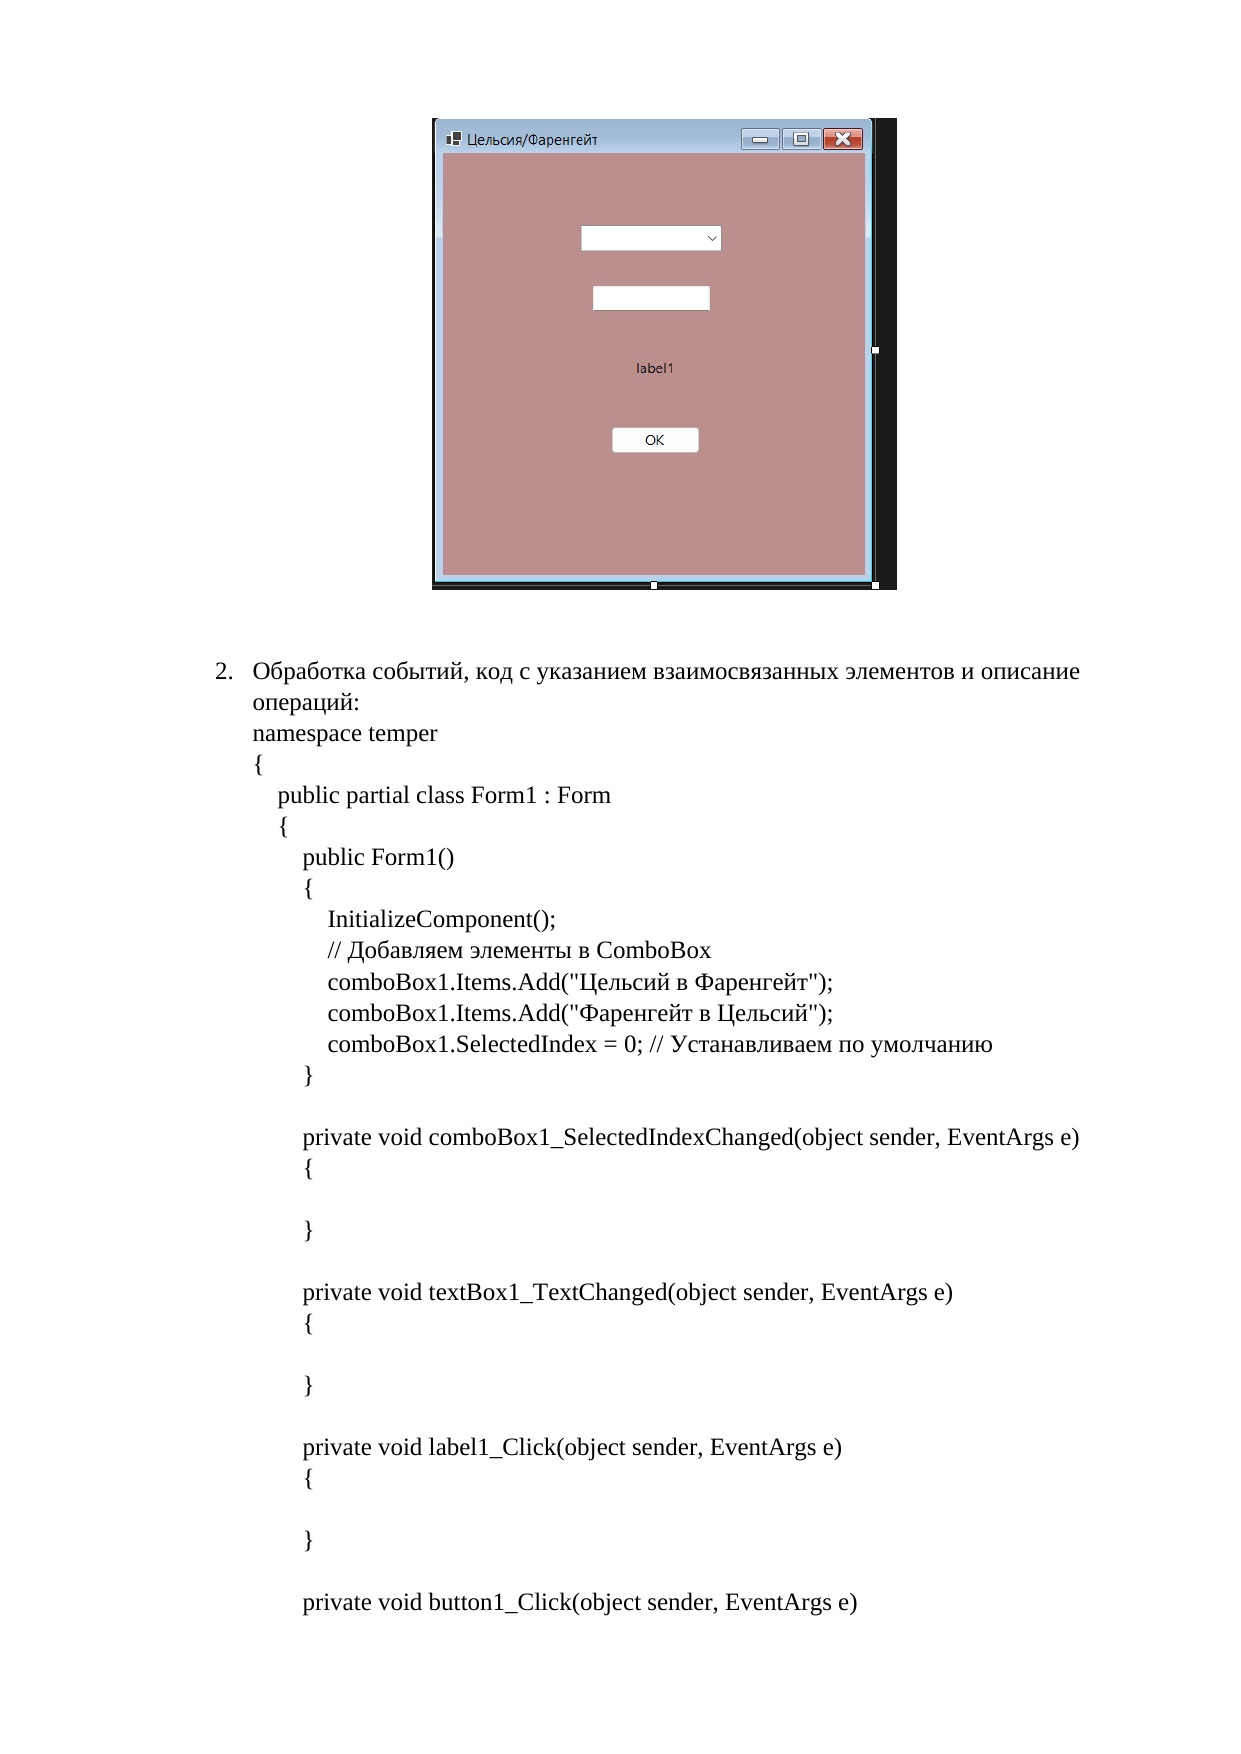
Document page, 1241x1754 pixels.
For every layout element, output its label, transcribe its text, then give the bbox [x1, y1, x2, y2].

picture [432, 118, 897, 590]
list { [252, 1463, 1152, 1492]
list private void button1_Click(object sender, EventArgs e) [252, 1587, 1152, 1616]
list comboBox1.Items.Add("Цельсий в Фаренгейт"); [252, 967, 1152, 995]
list private void textBox1_TextChanged(object sender, EventArgs e) [252, 1277, 1152, 1306]
list } [252, 1060, 1152, 1088]
list private void label1_Click(object sender, EventArgs e) [252, 1432, 1152, 1461]
list public partial class Form1 : Form [252, 780, 1152, 809]
list namespace temper [252, 718, 1152, 747]
list // Добавляем элементы в ComboBox [252, 936, 1152, 964]
list comboBox1.SelectedIndex = 0; // Устанавливаем по умолчанию [252, 1029, 1152, 1057]
list { [252, 1153, 1152, 1182]
list } [252, 1215, 1152, 1244]
list } [252, 1525, 1152, 1554]
list { [252, 873, 1152, 902]
list InitializeComponent(); [252, 904, 1152, 933]
list { [252, 811, 1152, 840]
list public Form1() [252, 842, 1152, 871]
list { [252, 1308, 1152, 1337]
list } [252, 1370, 1152, 1399]
list { [252, 749, 1152, 778]
list private void comboBox1_SelectedIndexChanged(object sender, EventArgs e) [252, 1122, 1152, 1151]
list comboBox1.Items.Add("Фаренгейт в Цельсий"); [252, 998, 1152, 1026]
list Обработка событий, код с указанием взаимосвязанных элементов и описание операций: [215, 656, 1152, 716]
